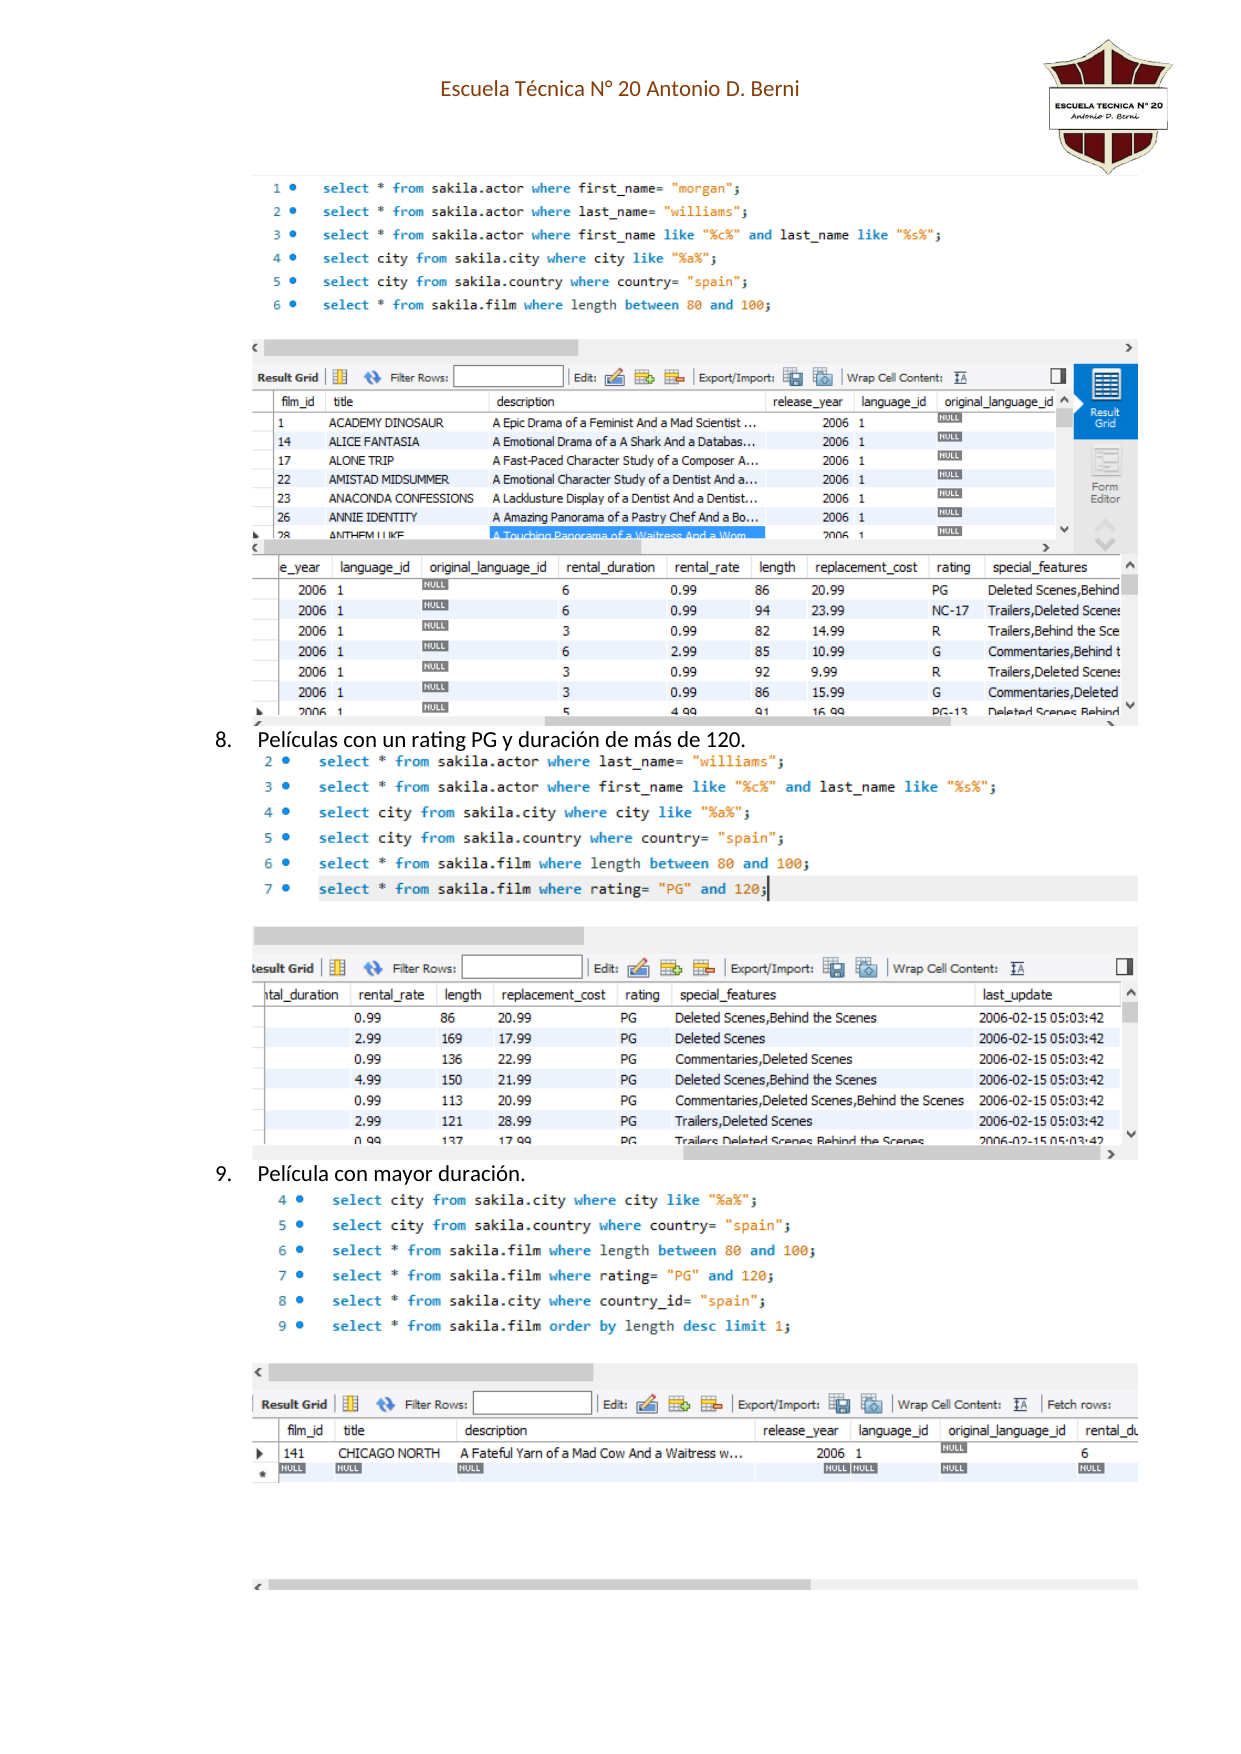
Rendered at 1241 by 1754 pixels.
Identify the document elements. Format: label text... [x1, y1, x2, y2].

picture [252, 753, 1138, 1160]
list Películas con un rating PG y duración de más de 120. [215, 725, 1063, 753]
list Película con mayor duración. [215, 1159, 1063, 1187]
picture [252, 1187, 1138, 1590]
picture [252, 39, 1174, 726]
